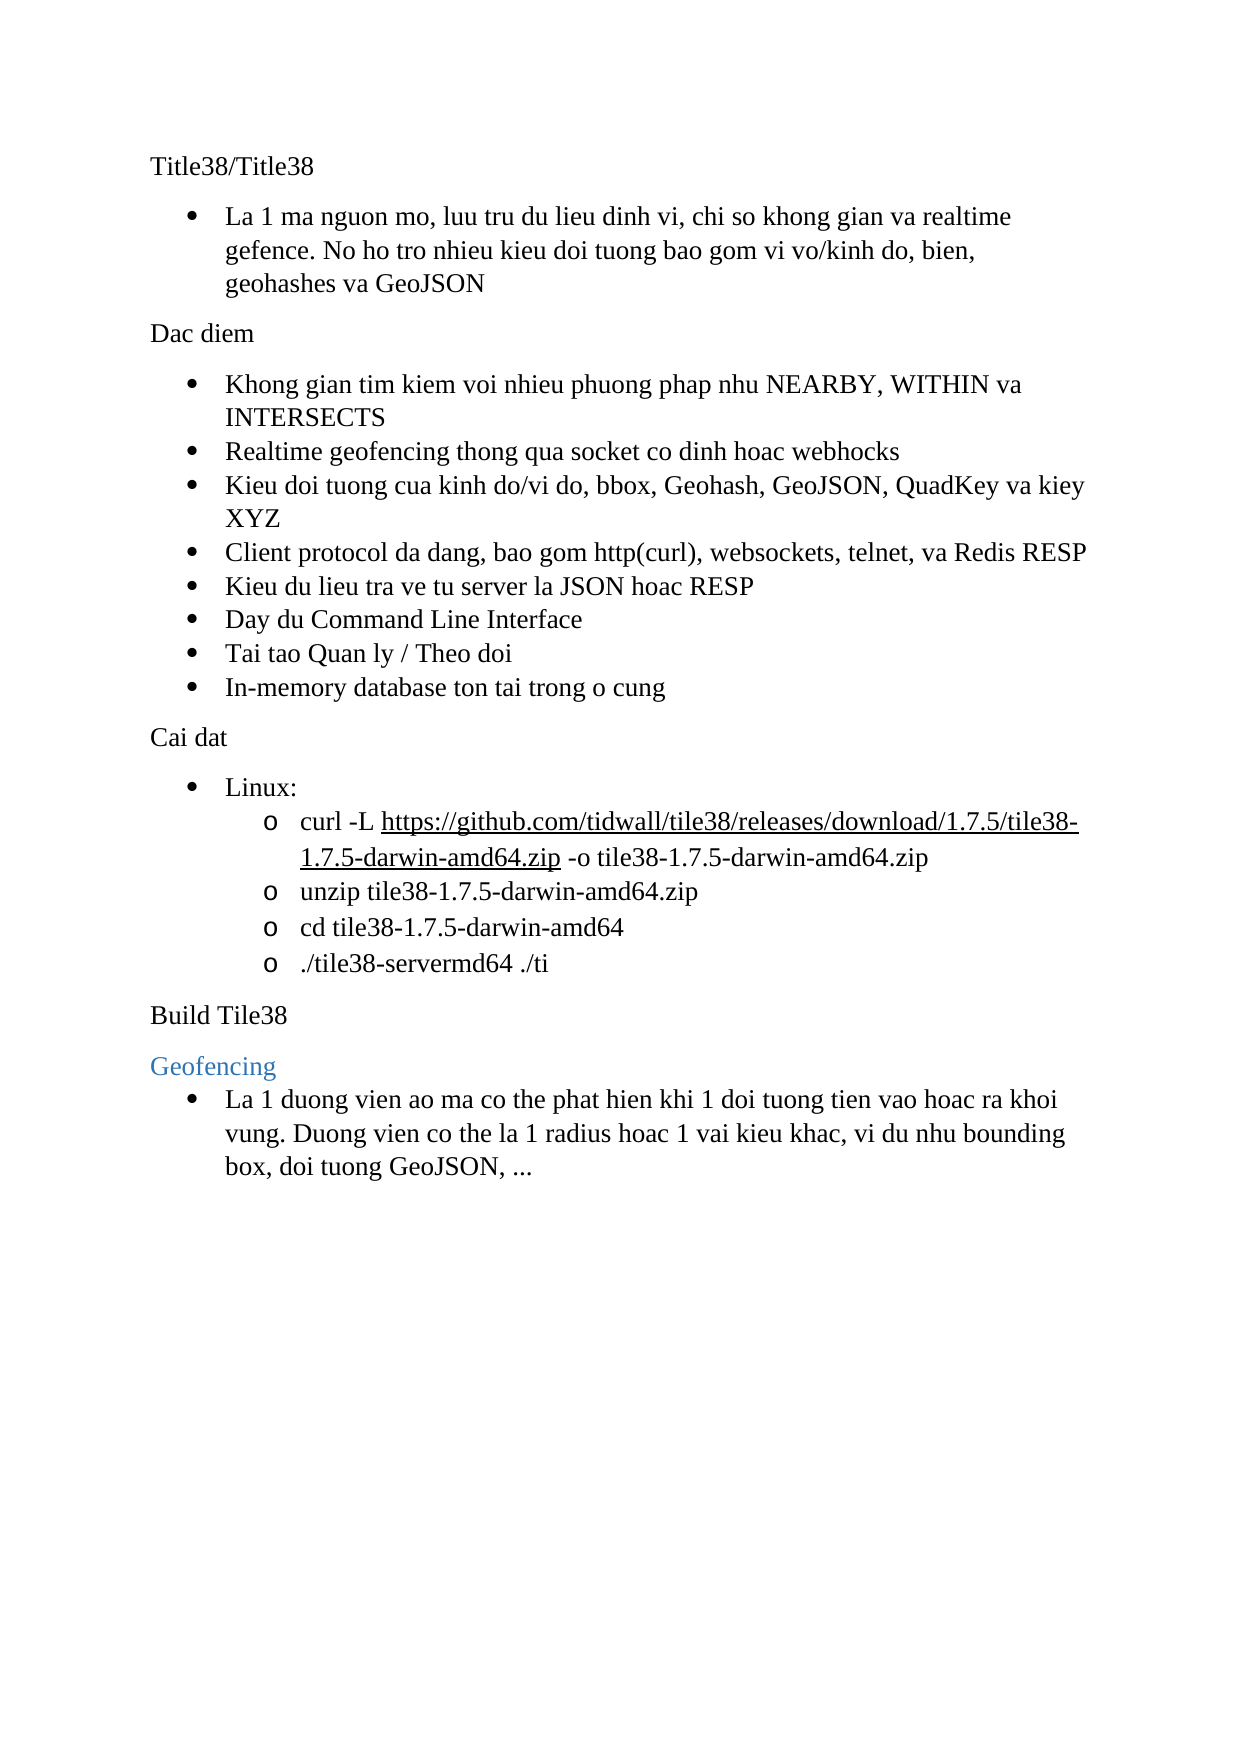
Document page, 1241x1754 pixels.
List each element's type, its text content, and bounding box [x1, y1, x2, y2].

list Linux: [187, 772, 1090, 803]
text Build Tile38 [150, 999, 1090, 1031]
text Cai dat [150, 721, 1090, 752]
list Kieu du lieu tra ve tu server la JSON hoac RESP [187, 570, 1090, 601]
text Title38/Title38 [150, 150, 1090, 181]
list unzip tile38-1.7.5-darwin-amd64.zip [262, 875, 1090, 908]
list Kieu doi tuong cua kinh do/vi do, bbox, Geohash, GeoJSON, QuadKey va kiey XYZ [187, 469, 1090, 533]
list cd tile38-1.7.5-darwin-amd64 [262, 911, 1090, 944]
list curl -L https://github.com/tidwall/tile38/releases/download/1.7.5/tile38-1.7.5-darwin-amd64.zip -o tile38-1.7.5-darwin-amd64.zip [262, 805, 1090, 872]
text Dac diem [150, 318, 1090, 349]
list ./tile38-servermd64 ./ti [262, 947, 1090, 980]
list In-memory database ton tai trong o cung [187, 671, 1090, 702]
list Khong gian tim kiem voi nhieu phuong phap nhu NEARBY, WITHIN va INTERSECTS [187, 368, 1090, 433]
list Realtime geofencing thong qua socket co dinh hoac webhocks [187, 435, 1090, 466]
list Day du Command Line Interface [187, 603, 1090, 635]
list La 1 ma nguon mo, luu tru du lieu dinh vi, chi so khong gian va realtime gefence. No ho tro nhieu kieu doi tuong bao gom vi vo/kinh do, bien, geohashes va GeoJSON [187, 200, 1090, 298]
list La 1 duong vien ao ma co the phat hien khi 1 doi tuong tien vao hoac ra khoi vung. Duong vien co the la 1 radius hoac 1 vai kieu khac, vi du nhu bounding box, doi tuong GeoJSON, ... [187, 1083, 1090, 1182]
list Client protocol da dang, bao gom http(curl), websockets, telnet, va Redis RESP [187, 536, 1090, 567]
subtitle Geofencing [150, 1050, 1090, 1081]
list Tai tao Quan ly / Theo doi [187, 637, 1090, 668]
